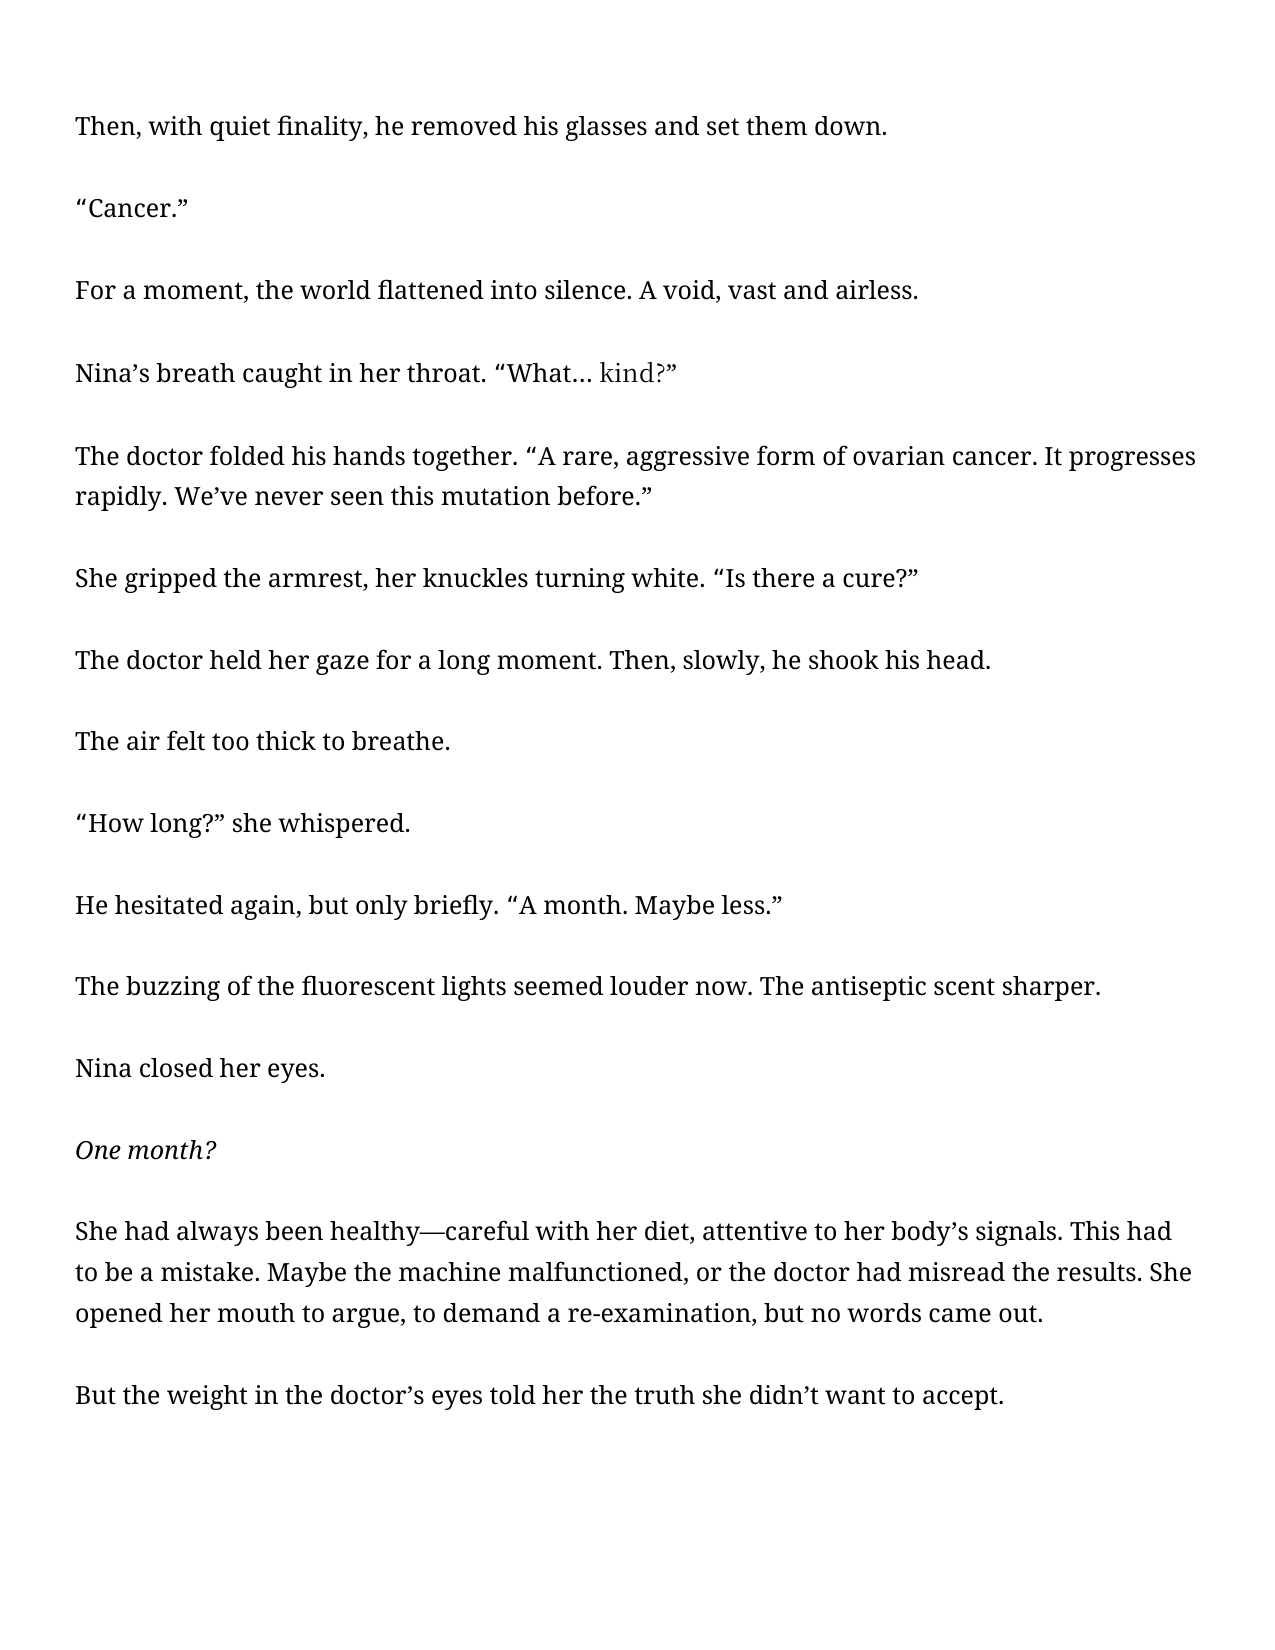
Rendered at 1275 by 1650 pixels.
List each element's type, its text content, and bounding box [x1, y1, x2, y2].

text She had always been healthy—careful with her diet, attentive to her body’s signals. This had to be a mistake. Maybe the machine malfunctioned, or the doctor had misread the results. She opened her mouth to argue, to demand a re-examination, but no words came out. [75, 1214, 1200, 1330]
text The doctor held her gaze for a long moment. Then, slowly, he shook his head. [75, 642, 1200, 676]
text The buzzing of the fluorescent lights seemed louder now. The antiseptic scent sharper. [75, 969, 1200, 1003]
text “Cancer.” [75, 191, 1200, 225]
text “How long?” she whispered. [75, 806, 1200, 840]
text Nina’s breath caught in her throat. “What… kind?” [75, 354, 1200, 390]
text The doctor folded his hands together. “A rare, aggressive form of ovarian cancer. It progresses rapidly. We’ve never seen this mutation before.” [75, 438, 1200, 513]
text For a moment, the world flattened into silence. A void, vast and airless. [75, 272, 1200, 306]
text Nina closed her eyes. [75, 1051, 1200, 1085]
text One month? [75, 1091, 1200, 1166]
text He hesitated again, but only briefly. “A month. Maybe less.” [75, 887, 1200, 921]
text She gripped the armrest, her knuckles turning white. “Is there a cure?” [75, 561, 1200, 595]
text Then, with quiet finality, he removed his glasses and set them down. [75, 109, 1200, 143]
text But the weight in the doctor’s eyes told her the truth she didn’t want to accept. [75, 1377, 1200, 1411]
text The air felt too thick to breathe. [75, 724, 1200, 758]
